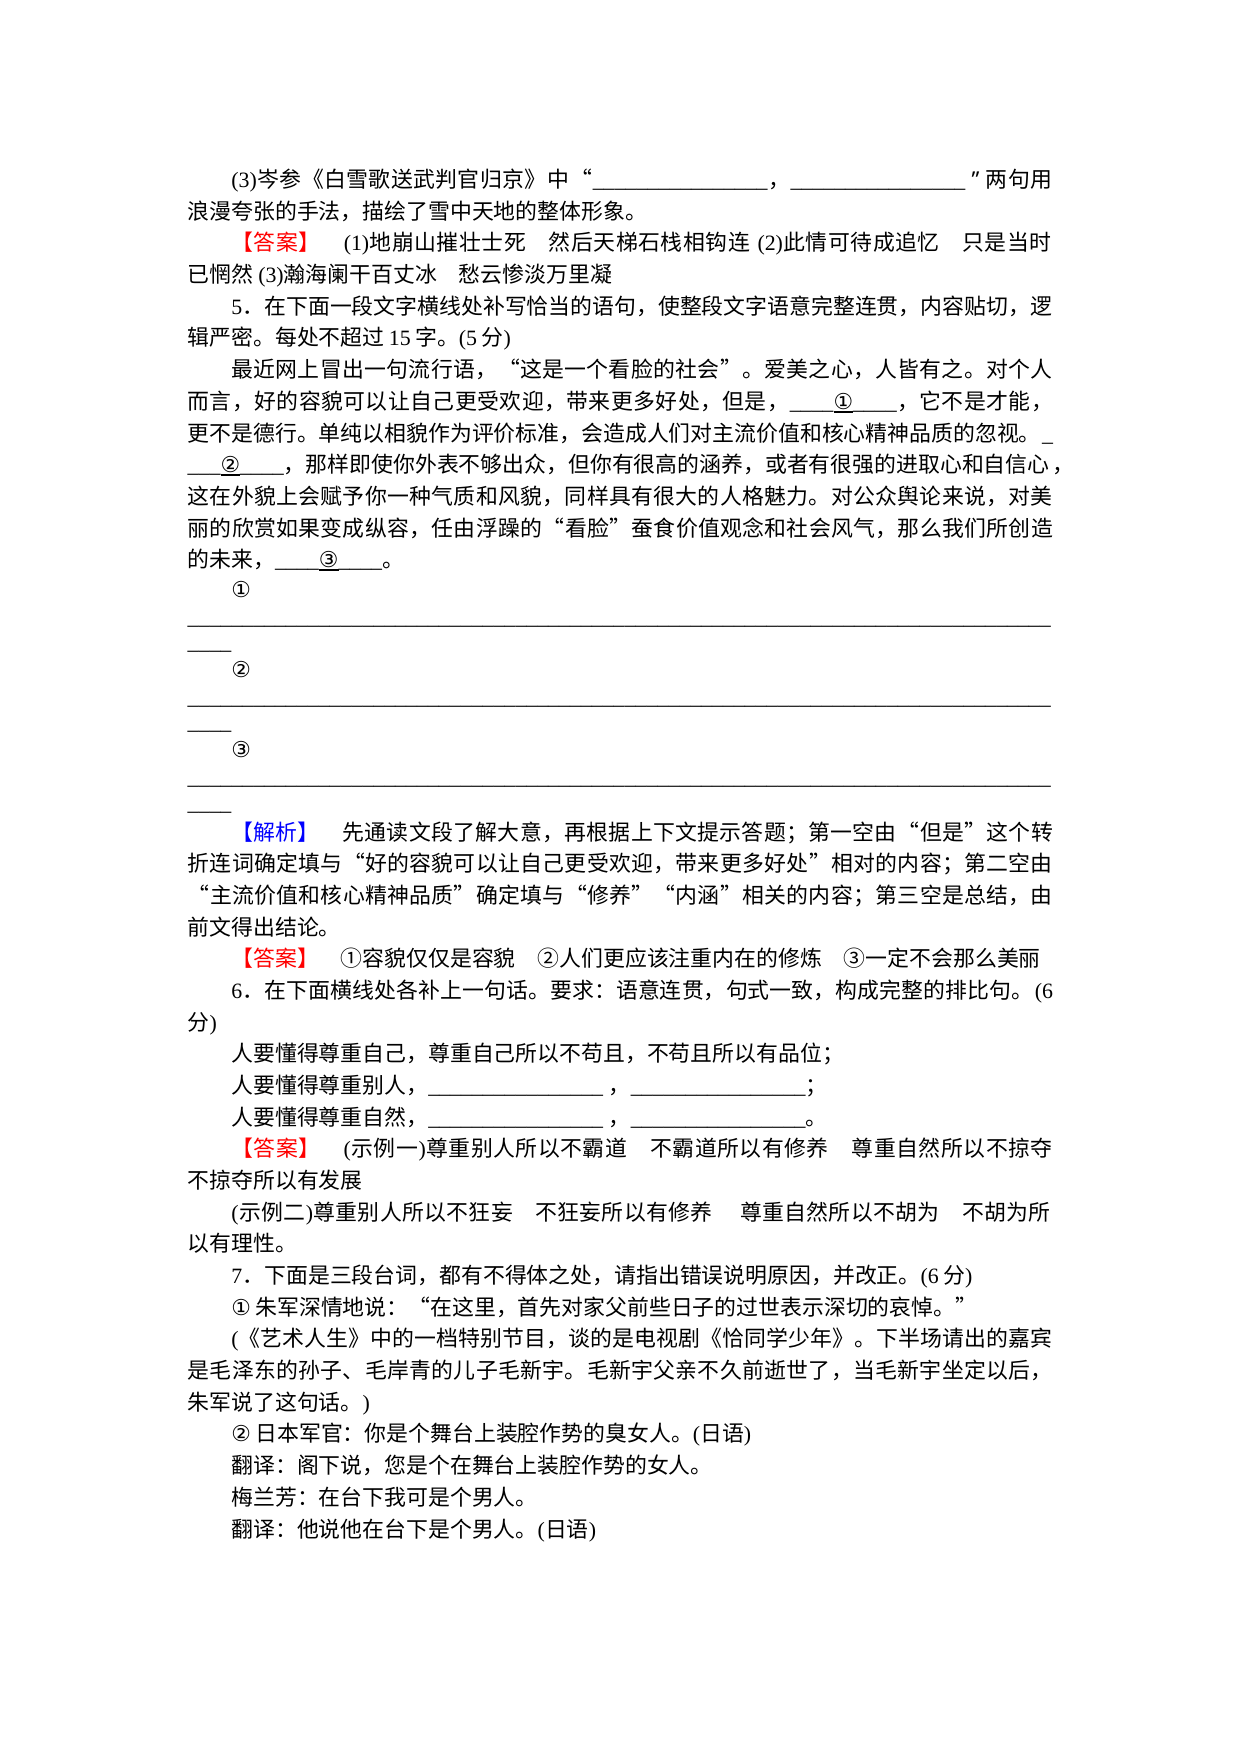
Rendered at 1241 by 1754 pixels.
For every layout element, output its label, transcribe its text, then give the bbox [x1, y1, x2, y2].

text 7．下面是三段台词，都有不得体之处，请指出错误说明原因，并改正。(6分) [187, 1258, 1053, 1290]
text 人要懂得尊重自己，尊重自己所以不苟且，不苟且所以有品位； [187, 1036, 1053, 1068]
text (《艺术人生》中的一档特别节目，谈的是电视剧《恰同学少年》。下半场请出的嘉宾是毛泽东的孙子、毛岸青的儿子毛新宇。毛新宇父亲不久前逝世了，当毛新宇坐定以后，朱军说了这句话。) [187, 1321, 1053, 1416]
text 翻译：阁下说，您是个在舞台上装腔作势的女人。 [187, 1448, 1053, 1480]
text (示例二)尊重别人所以不狂妄 不狂妄所以有修养 尊重自然所以不胡为 不胡为所以有理性。 [187, 1195, 1053, 1258]
text 【答案】 ①容貌仅仅是容貌 ②人们更应该注重内在的修炼 ③一定不会那么美丽 [187, 941, 1053, 973]
text 梅兰芳：在台下我可是个男人。 [187, 1480, 1053, 1512]
text ②___________________________________________________________________________________ [187, 654, 1053, 734]
text ①___________________________________________________________________________________ [187, 574, 1053, 654]
text 翻译：他说他在台下是个男人。(日语) [187, 1512, 1053, 1543]
text 5．在下面一段文字横线处补写恰当的语句，使整段文字语意完整连贯，内容贴切，逻辑严密。每处不超过15字。(5分) [187, 289, 1053, 352]
text 人要懂得尊重自然，________________ ，________________。 [187, 1100, 1053, 1131]
text 人要懂得尊重别人，________________ ，________________； [187, 1068, 1053, 1100]
text ③___________________________________________________________________________________ [187, 734, 1053, 815]
text 6．在下面横线处各补上一句话。要求：语意连贯，句式一致，构成完整的排比句。(6分) [187, 973, 1053, 1036]
text (3)岑参《白雪歌送武判官归京》中“________________，________________ ” 两句用浪漫夸张的手法，描绘了雪中天地的整体形象。 [187, 162, 1053, 225]
text ①朱军深情地说：“在这里，首先对家父前些日子的过世表示深切的哀悼。” [187, 1290, 1053, 1321]
text ②日本军官：你是个舞台上装腔作势的臭女人。(日语) [187, 1416, 1053, 1448]
text 【解析】 先通读文段了解大意，再根据上下文提示答题；第一空由“但是”这个转折连词确定填与“好的容貌可以让自己更受欢迎，带来更多好处”相对的内容；第二空由“主流价值和核心精神品质”确定填与“修养”“内涵”相关的内容；第三空是总结，由前文得出结论。 [187, 815, 1053, 941]
text 【答案】 (示例一)尊重别人所以不霸道 不霸道所以有修养 尊重自然所以不掠夺 不掠夺所以有发展 [187, 1131, 1053, 1195]
text 【答案】 (1)地崩山摧壮士死 然后天梯石栈相钩连 (2)此情可待成追忆 只是当时已惘然 (3)瀚海阑干百丈冰 愁云惨淡万里凝 [187, 225, 1053, 289]
text 最近网上冒出一句流行语，“这是一个看脸的社会”。爱美之心，人皆有之。对个人而言，好的容貌可以让自己更受欢迎，带来更多好处，但是，____①____，它不是才能，更不是德行。单纯以相貌作为评价标准，会造成人们对主流价值和核心精神品质的忽视。____②____，那样即使你外表不够出众，但你有很高的涵养，或者有很强的进取心和自信心，这在外貌上会赋予你一种气质和风貌，同样具有很大的人格魅力。对公众舆论来说，对美丽的欣赏如果变成纵容，任由浮躁的“看脸”蚕食价值观念和社会风气，那么我们所创造的未来，____③____。 [187, 352, 1053, 574]
